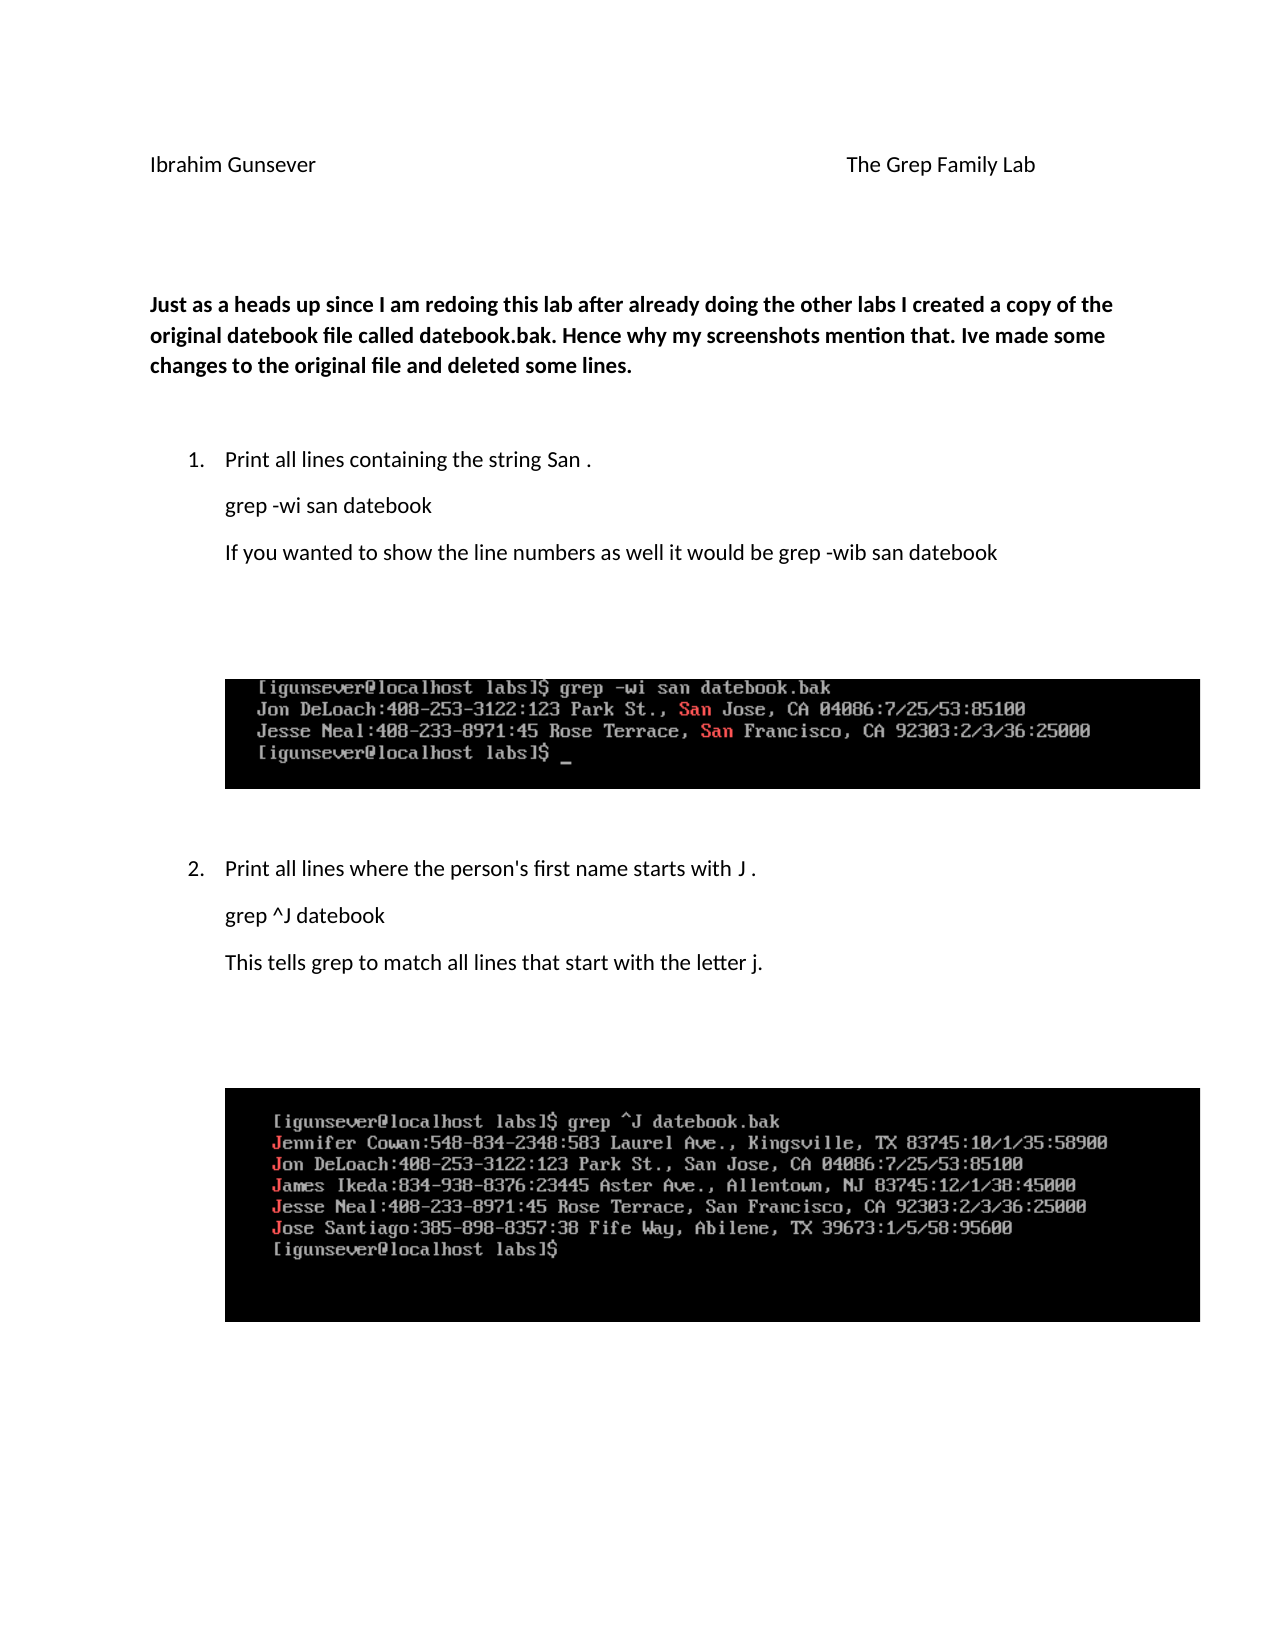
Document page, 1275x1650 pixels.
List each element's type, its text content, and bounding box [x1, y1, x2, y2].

text This tells grep to match all lines that start with the letter j. [225, 948, 1125, 976]
text grep -wi san datebook [225, 492, 1125, 520]
picture [225, 1088, 1200, 1322]
picture [225, 679, 1200, 789]
list Print all lines where the person's first name starts with J . [187, 854, 1125, 882]
text Just as a heads up since I am redoing this lab after already doing the other labs I created a copy of the original datebook file called datebook.bak. Hence why my screenshots mention that. Ive made some changes to the original file and deleted some lines. [150, 291, 1125, 379]
text Ibrahim Gunsever The Grep Family Lab [150, 150, 1125, 178]
text If you wanted to show the line numbers as well it would be grep -wib san datebook [225, 538, 1125, 567]
list Print all lines containing the string San . [187, 445, 1125, 473]
text grep ^J datebook [225, 901, 1125, 929]
